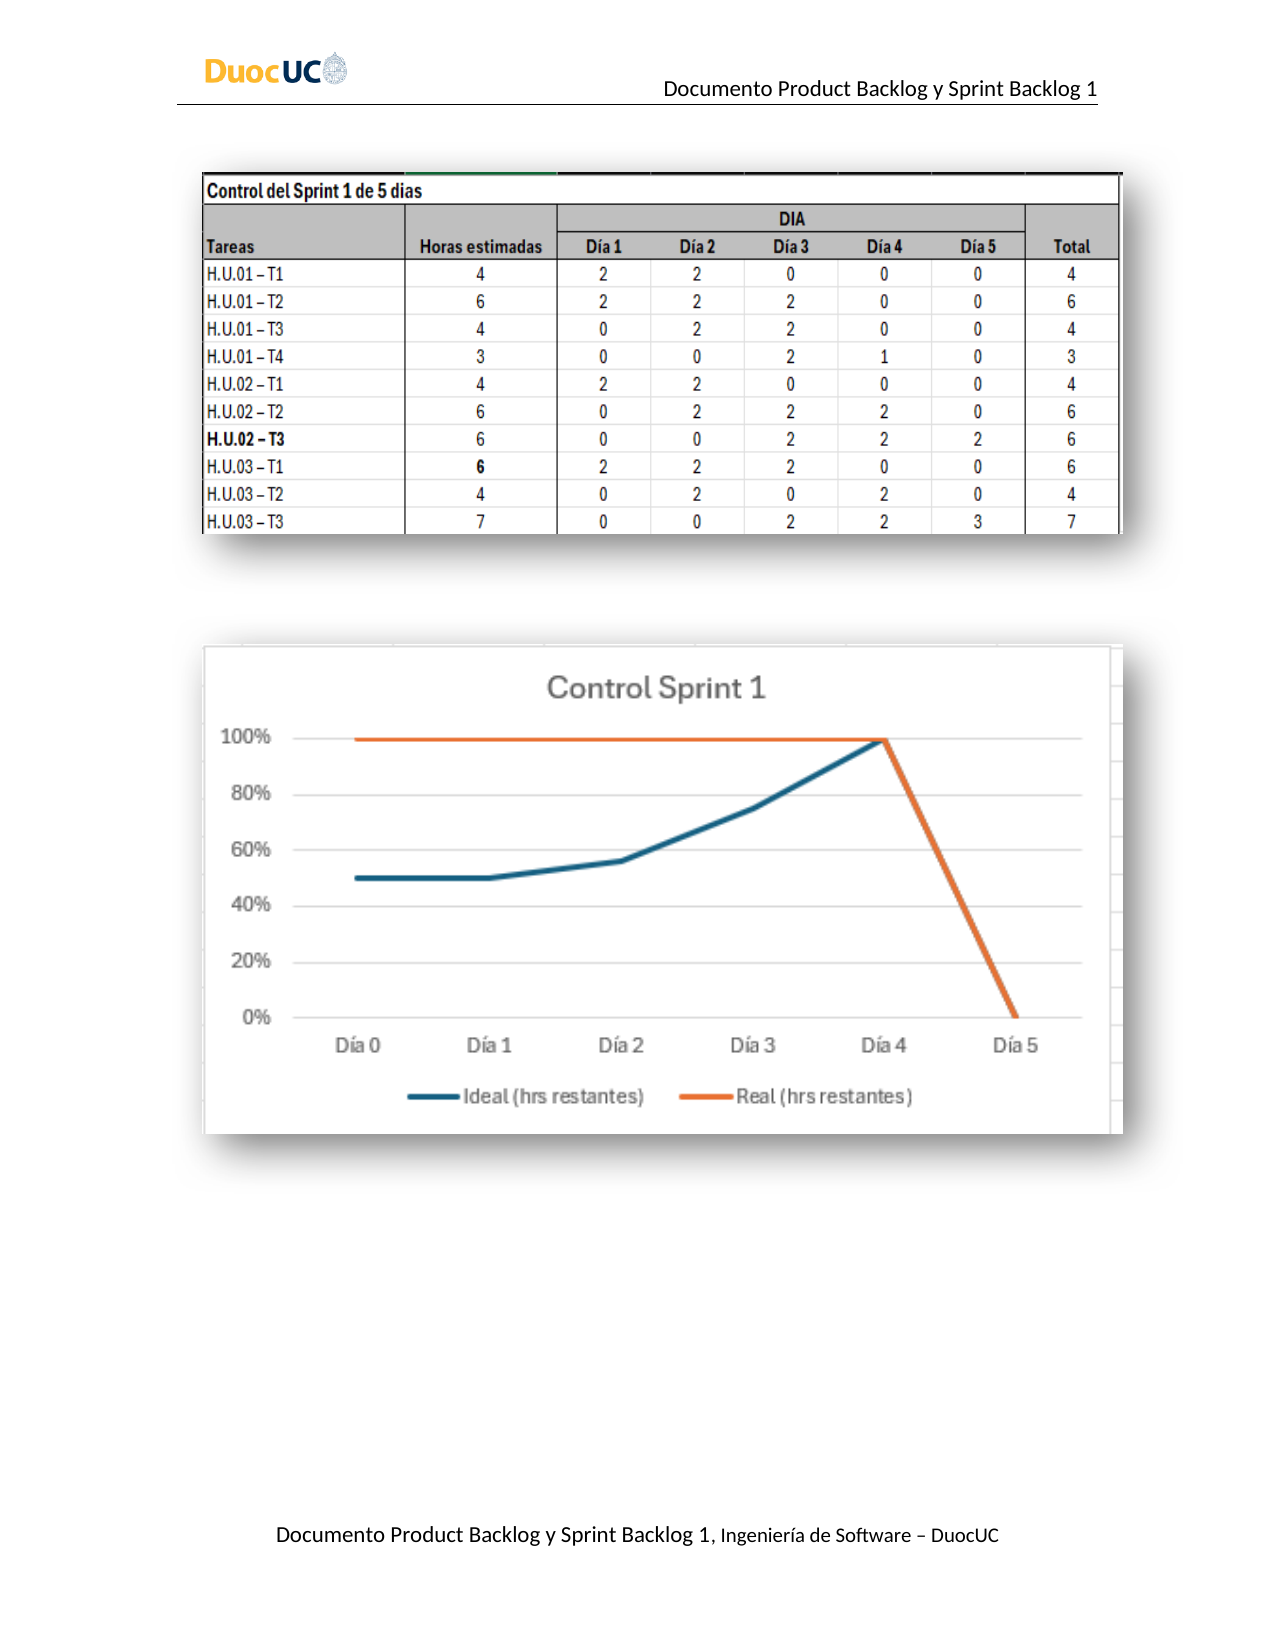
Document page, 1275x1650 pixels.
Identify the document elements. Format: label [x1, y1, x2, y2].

picture [202, 644, 1123, 1134]
picture [198, 48, 352, 87]
picture [202, 172, 1123, 534]
